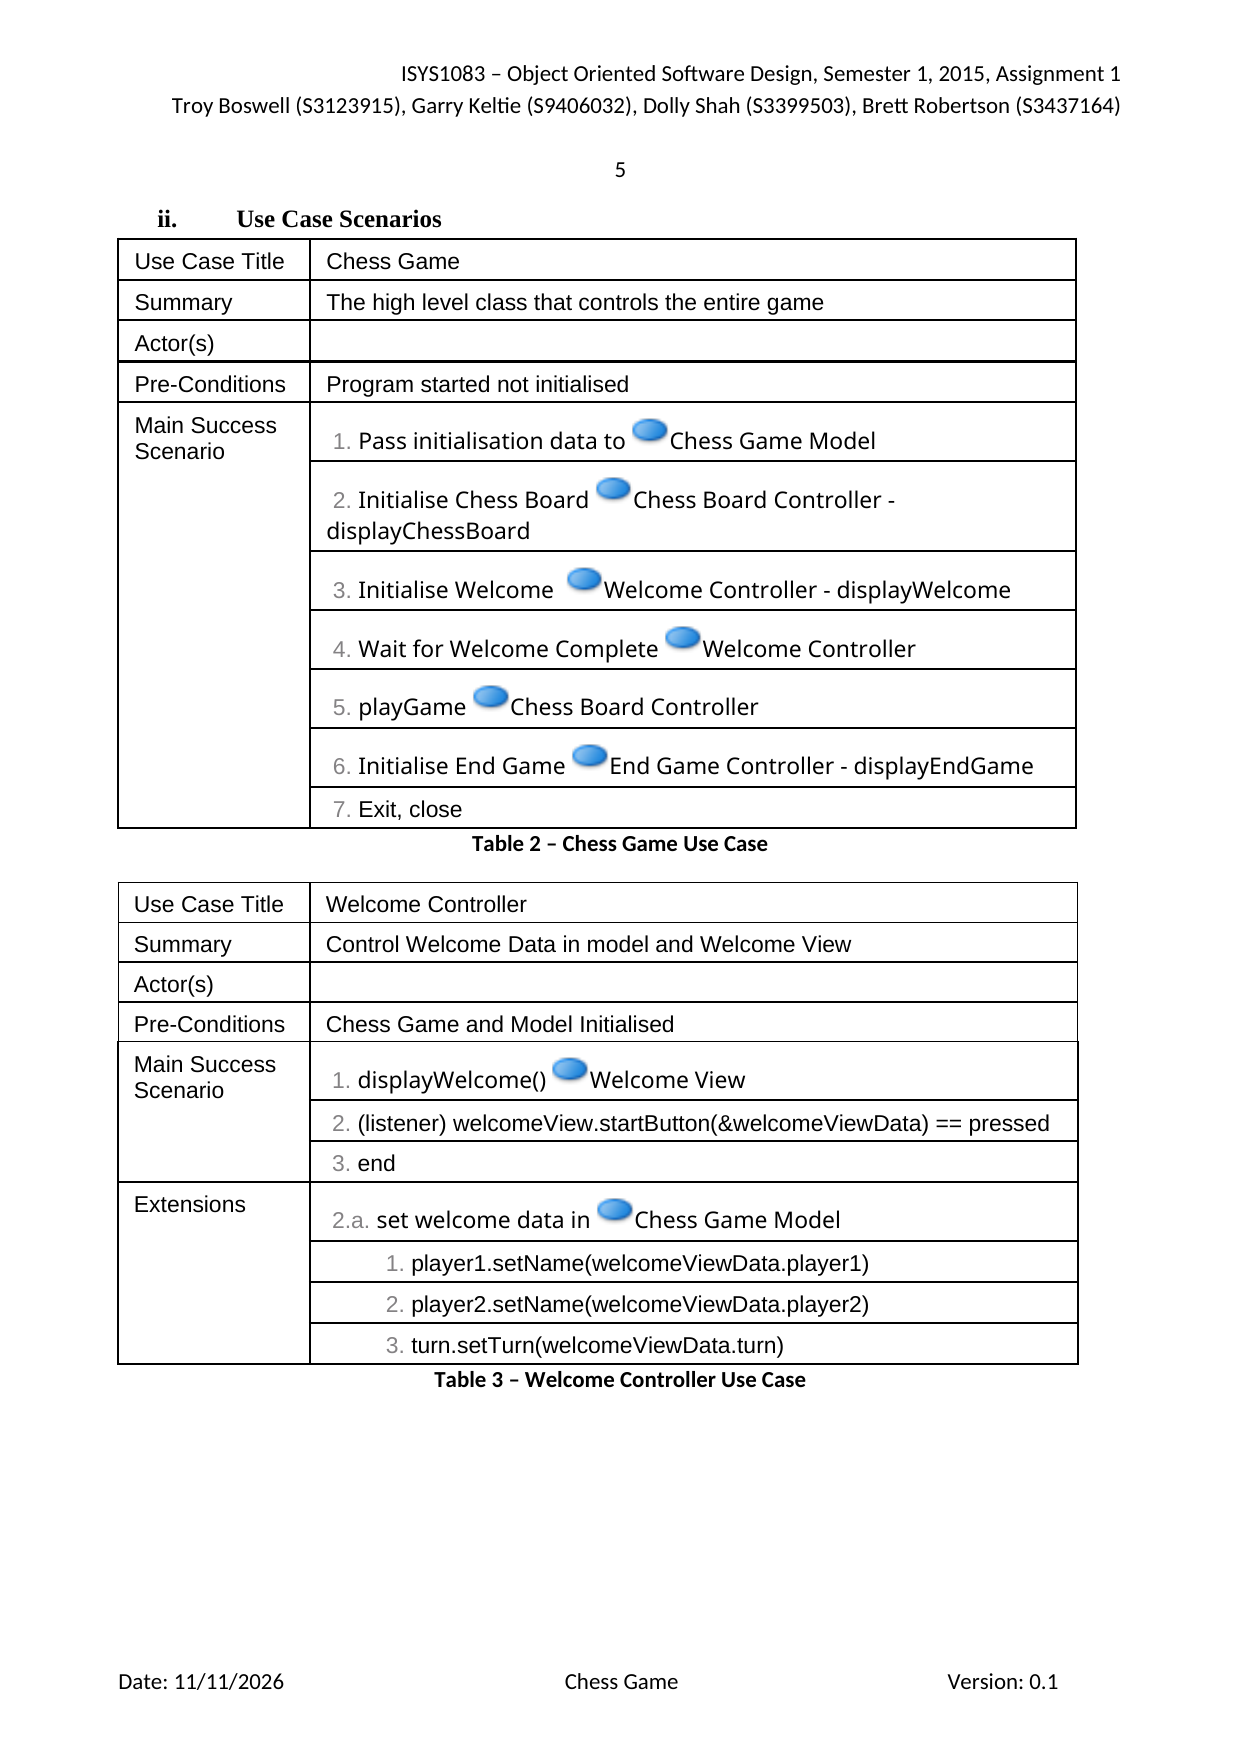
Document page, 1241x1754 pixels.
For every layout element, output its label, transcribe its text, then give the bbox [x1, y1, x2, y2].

table_cell 3. end [311, 1142, 1077, 1181]
table_cell Extensions [119, 1183, 309, 1363]
text Table 2 – Chess Game Use Case [118, 829, 1122, 857]
table_header Use Case Title [119, 883, 309, 922]
table_cell 1. player1.setName(welcomeViewData.player1) [311, 1242, 1077, 1281]
table_cell 2. (listener) welcomeView.startButton(&welcomeViewData) == pressed [311, 1101, 1077, 1140]
table_cell Actor(s) [119, 963, 309, 1001]
table_cell 4. Wait for Welcome Complete Welcome Controller [311, 611, 1075, 668]
table_cell 1. Pass initialisation data to Chess Game Model [311, 403, 1075, 460]
picture [595, 470, 633, 508]
table_header Chess Game [311, 240, 1075, 278]
table_cell 2. player2.setName(welcomeViewData.player2) [311, 1283, 1077, 1322]
picture [571, 737, 609, 775]
table_cell 2.a. set welcome data in Chess Game Model [311, 1183, 1077, 1240]
table_cell Summary [119, 281, 309, 319]
table_cell [311, 321, 1075, 360]
table_cell Pre-Conditions [119, 363, 309, 401]
picture [552, 1050, 590, 1089]
table_cell [311, 963, 1077, 1001]
table_cell 7. Exit, close [311, 788, 1075, 827]
subtitle Use Case Scenarios [177, 204, 1122, 233]
picture [566, 560, 604, 599]
table_cell Control Welcome Data in model and Welcome View [311, 923, 1077, 961]
table_cell 3. turn.setTurn(welcomeViewData.turn) [311, 1324, 1077, 1363]
picture [472, 678, 511, 716]
table_cell Chess Game and Model Initialised [311, 1003, 1077, 1041]
table_cell 5. playGame Chess Board Controller [311, 670, 1075, 727]
table_cell 6. Initialise End Game End Game Controller - displayEndGame [311, 729, 1075, 786]
table_header Use Case Title [119, 240, 309, 278]
table_cell 3. Initialise Welcome Welcome Controller - displayWelcome [311, 552, 1075, 609]
picture [596, 1191, 635, 1229]
text Table 3 – Welcome Controller Use Case [118, 1365, 1122, 1393]
table_cell Main Success Scenario [119, 403, 309, 827]
table_cell Actor(s) [119, 321, 309, 360]
table_cell Program started not initialised [311, 363, 1075, 401]
table_cell The high level class that controls the entire game [311, 281, 1075, 319]
picture [631, 411, 670, 450]
table_cell Pre-Conditions [119, 1003, 309, 1041]
table_header Welcome Controller [311, 883, 1077, 922]
table_cell Summary [119, 923, 309, 961]
table_cell 2. Initialise Chess Board Chess Board Controller - displayChessBoard [311, 462, 1075, 550]
table_cell 1. displayWelcome() Welcome View [311, 1042, 1077, 1099]
table_cell Main Success Scenario [119, 1042, 309, 1181]
picture [664, 619, 703, 657]
